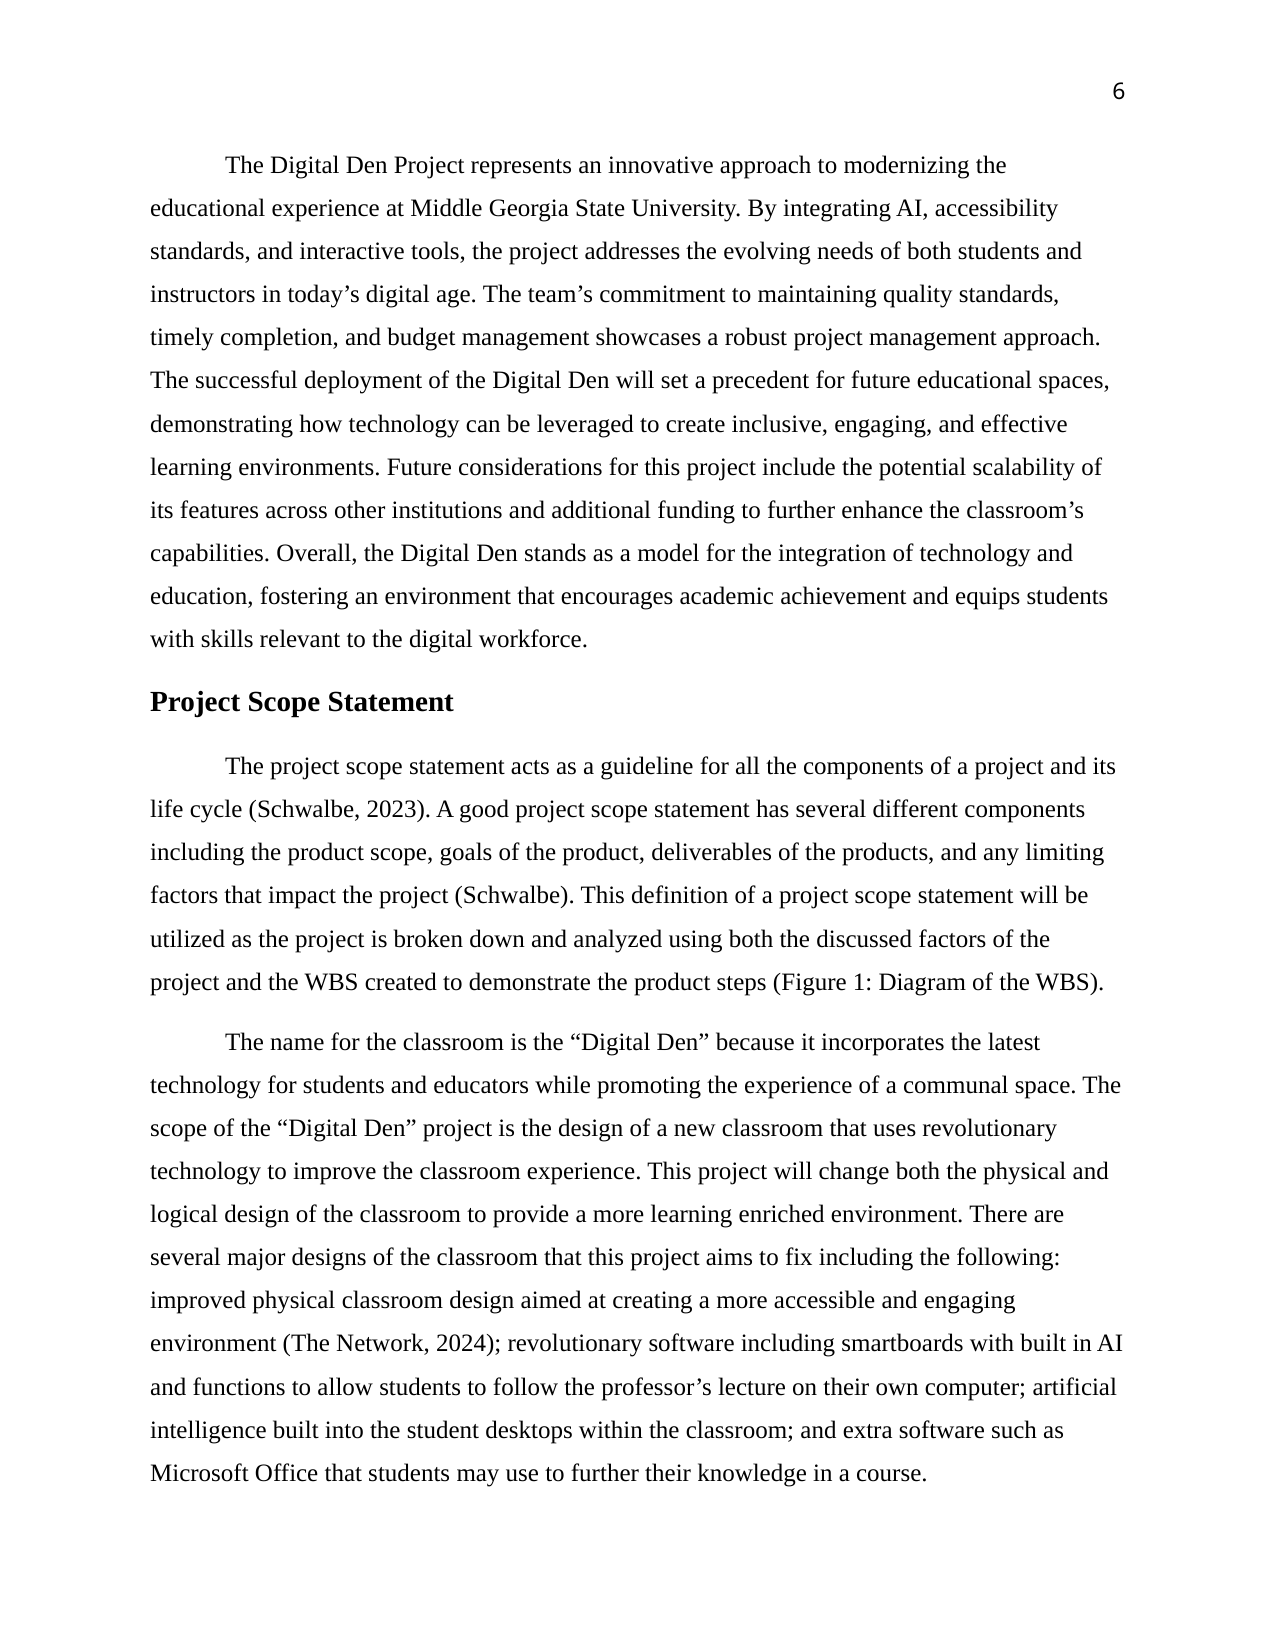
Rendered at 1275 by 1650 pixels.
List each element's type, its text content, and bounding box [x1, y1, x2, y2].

text Project Scope Statement [150, 684, 1125, 718]
text The Digital Den Project represents an innovative approach to modernizing the educational experience at Middle Georgia State University. By integrating AI, accessibility standards, and interactive tools, the project addresses the evolving needs of both students and instructors in today’s digital age. The team’s commitment to maintaining quality standards, timely completion, and budget management showcases a robust project management approach. The successful deployment of the Digital Den will set a precedent for future educational spaces, demonstrating how technology can be leveraged to create inclusive, engaging, and effective learning environments. Future considerations for this project include the potential scalability of its features across other institutions and additional funding to further enhance the classroom’s capabilities. Overall, the Digital Den stands as a model for the integration of technology and education, fostering an environment that encourages academic achievement and equips students with skills relevant to the digital workforce. [150, 150, 1125, 653]
text The project scope statement acts as a guideline for all the components of a project and its life cycle (Schwalbe, 2023). A good project scope statement has several different components including the product scope, goals of the product, deliverables of the products, and any limiting factors that impact the project (Schwalbe). This definition of a project scope statement will be utilized as the project is broken down and analyzed using both the discussed factors of the project and the WBS created to demonstrate the product steps (Figure 1: Diagram of the WBS). [150, 751, 1125, 996]
text The name for the classroom is the “Digital Den” because it incorporates the latest technology for students and educators while promoting the experience of a communal space. The scope of the “Digital Den” project is the design of a new classroom that uses revolutionary technology to improve the classroom experience. This project will change both the physical and logical design of the classroom to provide a more learning enriched environment. There are several major designs of the classroom that this project aims to fix including the following: improved physical classroom design aimed at creating a more accessible and engaging environment (The Network, 2024); revolutionary software including smartboards with built in AI and functions to allow students to follow the professor’s lecture on their own computer; artificial intelligence built into the student desktops within the classroom; and extra software such as Microsoft Office that students may use to further their knowledge in a course. [150, 1027, 1125, 1487]
